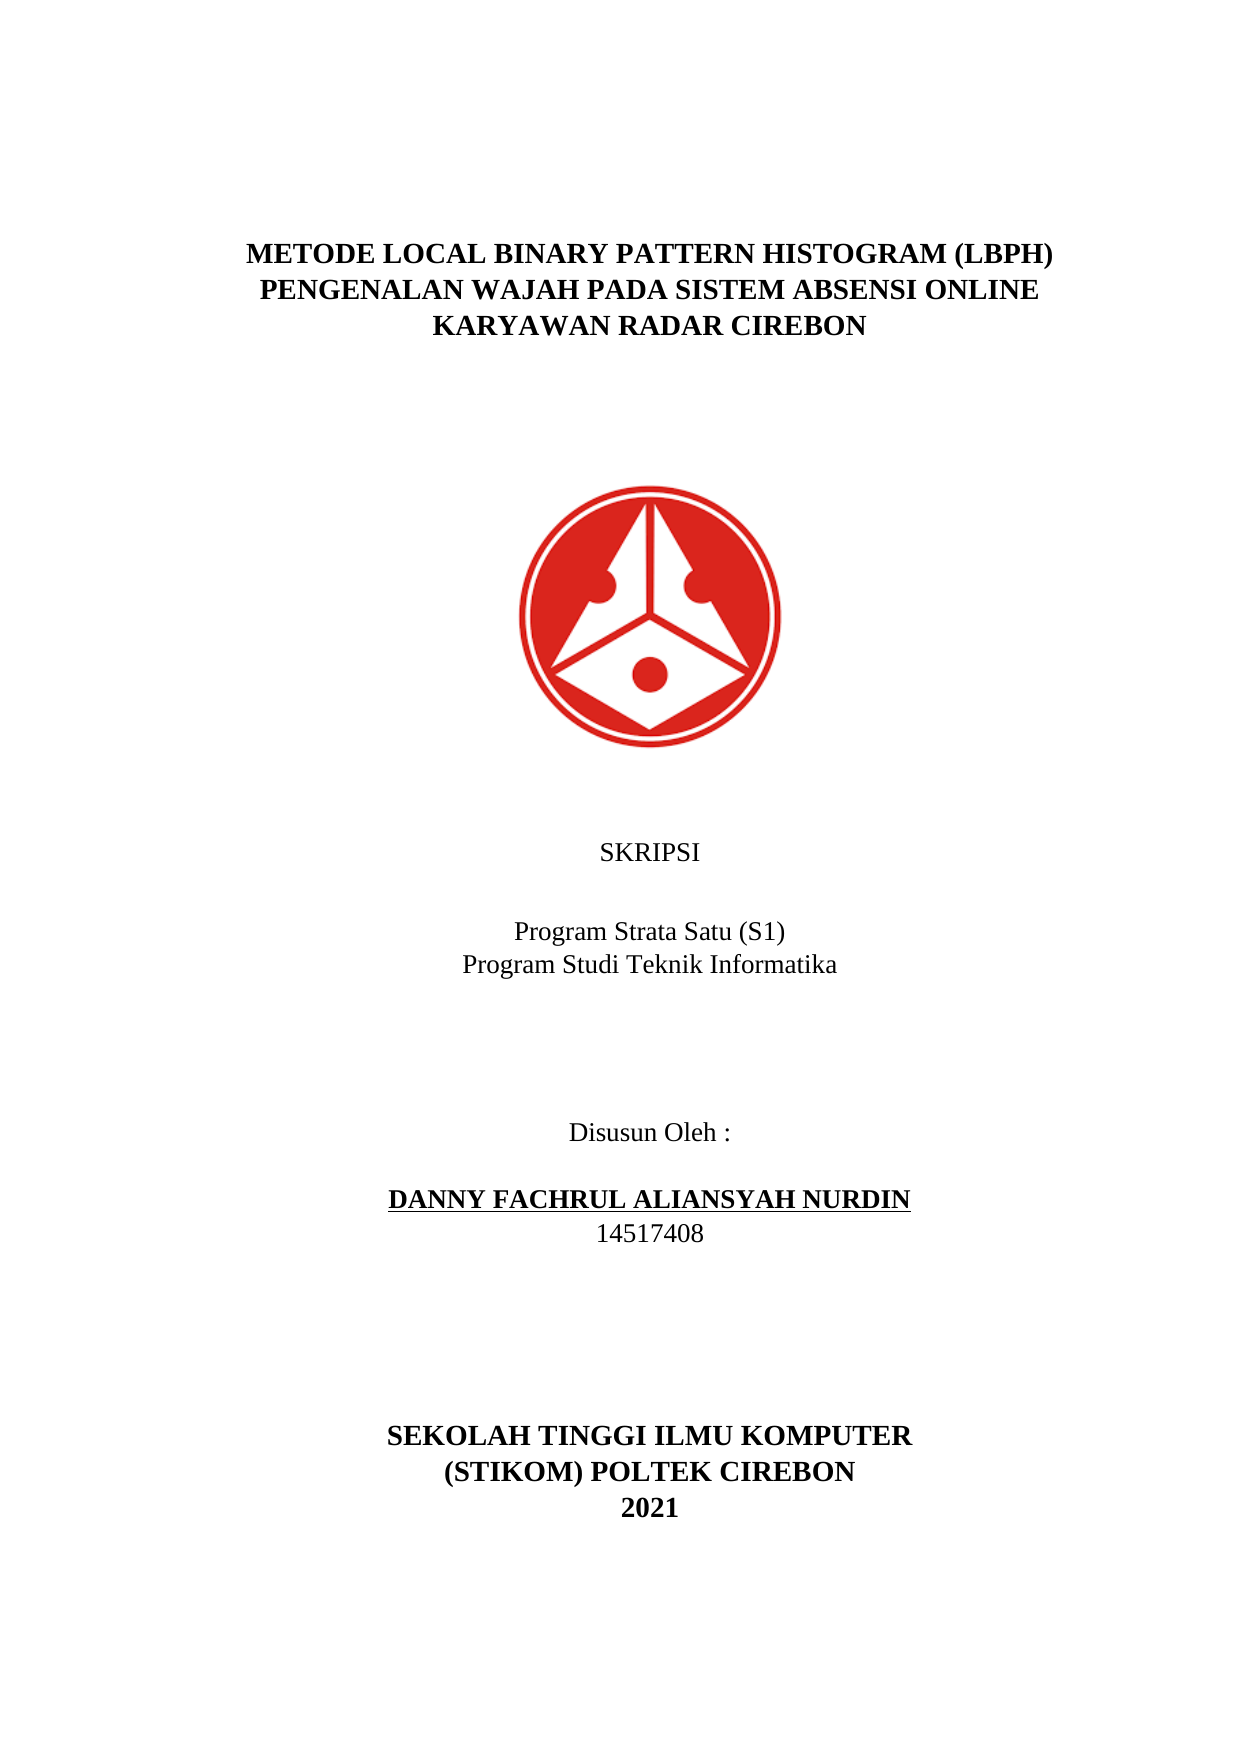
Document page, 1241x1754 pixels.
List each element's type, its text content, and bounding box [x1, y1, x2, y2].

text SEKOLAH TINGGI ILMU KOMPUTER [236, 1418, 1063, 1452]
text DANNY FACHRUL ALIANSYAH NURDIN [236, 1183, 1063, 1214]
text Program Strata Satu (S1) [236, 915, 1063, 946]
text SKRIPSI [236, 836, 1063, 867]
text 2021 [236, 1491, 1063, 1524]
text (STIKOM) POLTEK CIREBON [236, 1454, 1063, 1488]
text Program Studi Teknik Informatika [236, 949, 1063, 980]
text METODE LOCAL BINARY PATTERN HISTOGRAM (LBPH) PENGENALAN WAJAH PADA SISTEM ABSENSI ONLINE KARYAWAN RADAR CIREBON [236, 236, 1063, 342]
picture [491, 469, 809, 765]
text Disusun Oleh : [236, 1116, 1063, 1147]
text 14517408 [236, 1217, 1063, 1248]
